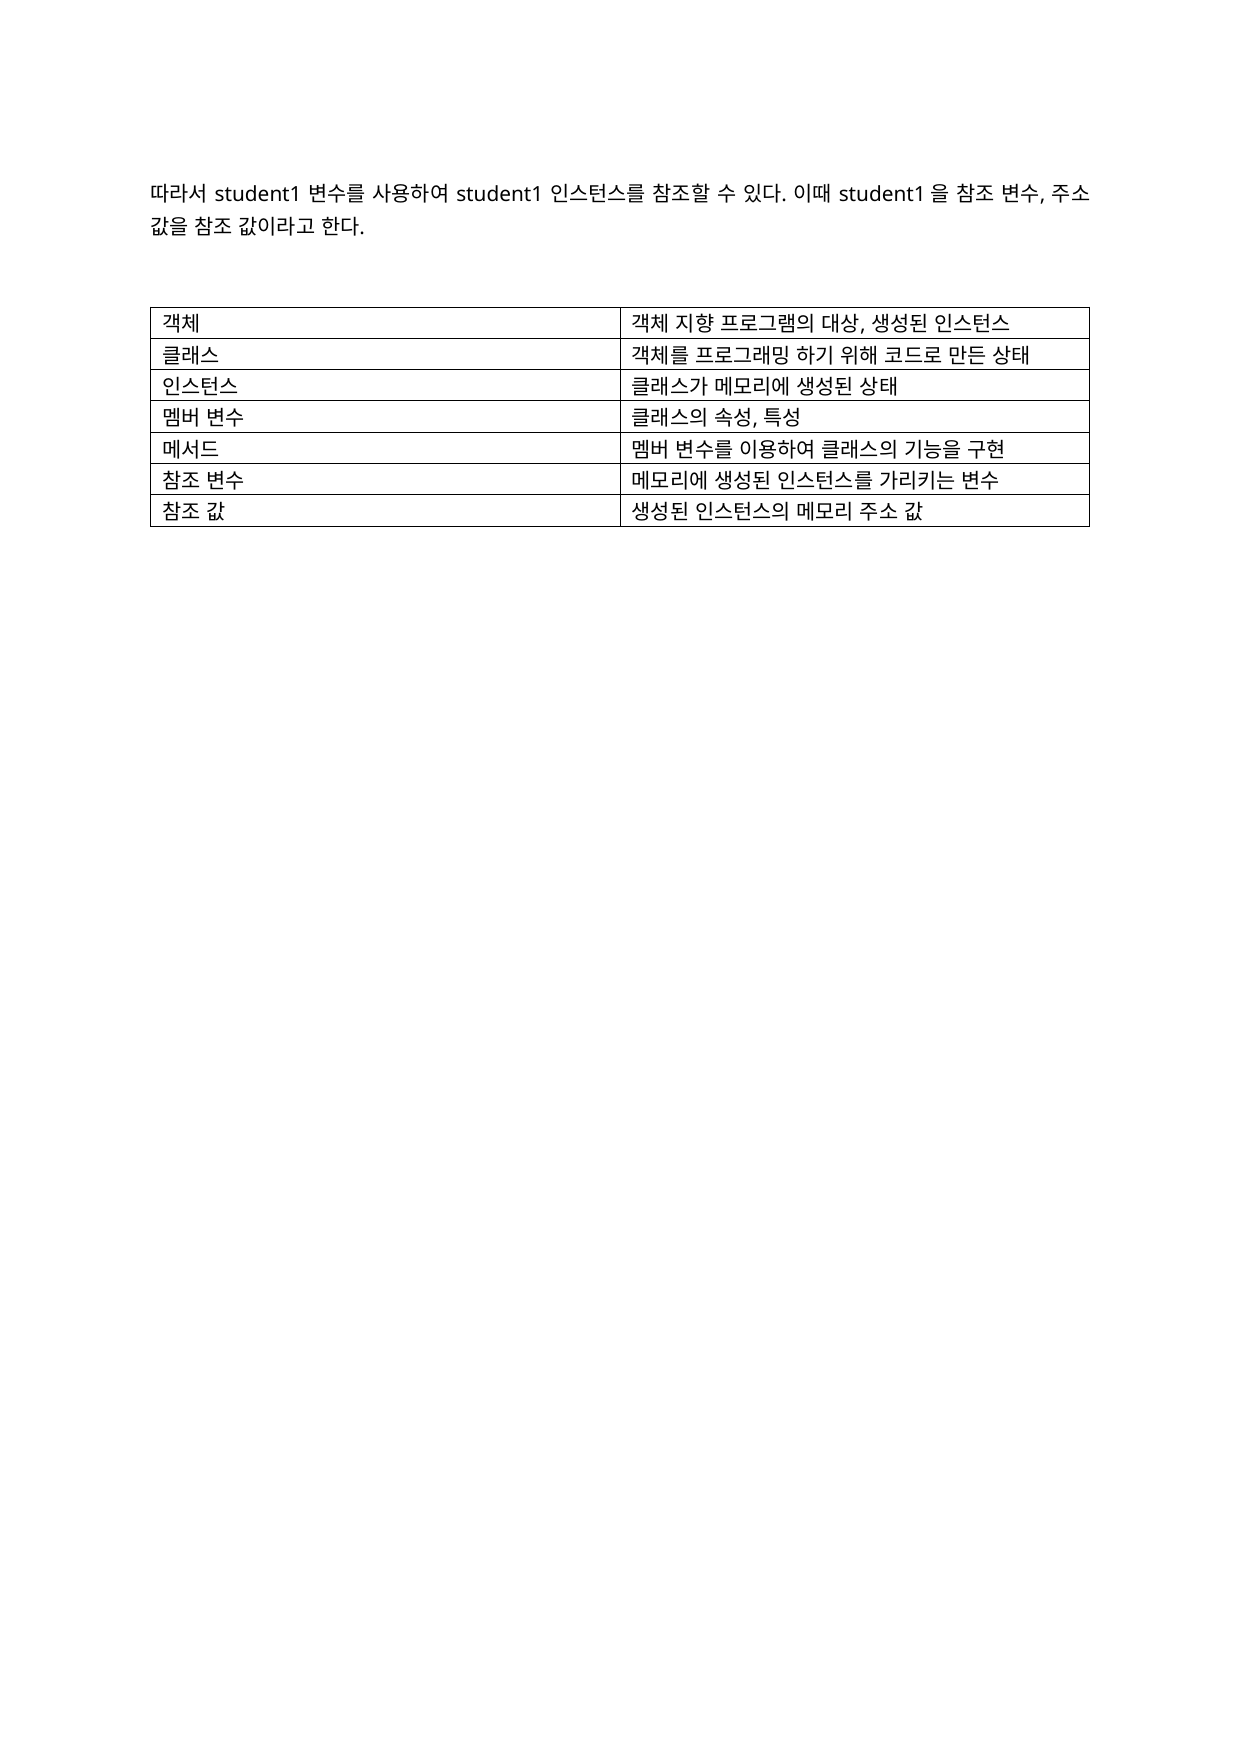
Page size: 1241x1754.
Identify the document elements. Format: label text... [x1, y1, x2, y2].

table_cell 생성된 인스턴스의 메모리 주소 값 [621, 495, 1089, 526]
table_cell 참조 값 [151, 495, 620, 526]
text 따라서 student1 변수를 사용하여 student1 인스턴스를 참조할 수 있다. 이때 student1을 참조 변수, 주소 값을 참조 값이라고 한다. [150, 177, 1090, 240]
table_cell 메서드 [151, 433, 620, 463]
table_cell 멤버 변수를 이용하여 클래스의 기능을 구현 [621, 433, 1089, 463]
table_cell 인스턴스 [151, 370, 620, 400]
table_cell 참조 변수 [151, 464, 620, 494]
table_cell 클래스가 메모리에 생성된 상태 [621, 370, 1089, 400]
table_header 객체 [151, 308, 620, 338]
table_cell 클래스 [151, 339, 620, 369]
table_header 객체 지향 프로그램의 대상, 생성된 인스턴스 [621, 308, 1089, 338]
table_cell 클래스의 속성, 특성 [621, 401, 1089, 432]
table_cell 멤버 변수 [151, 401, 620, 432]
table_cell 메모리에 생성된 인스턴스를 가리키는 변수 [621, 464, 1089, 494]
table_cell 객체를 프로그래밍 하기 위해 코드로 만든 상태 [621, 339, 1089, 369]
